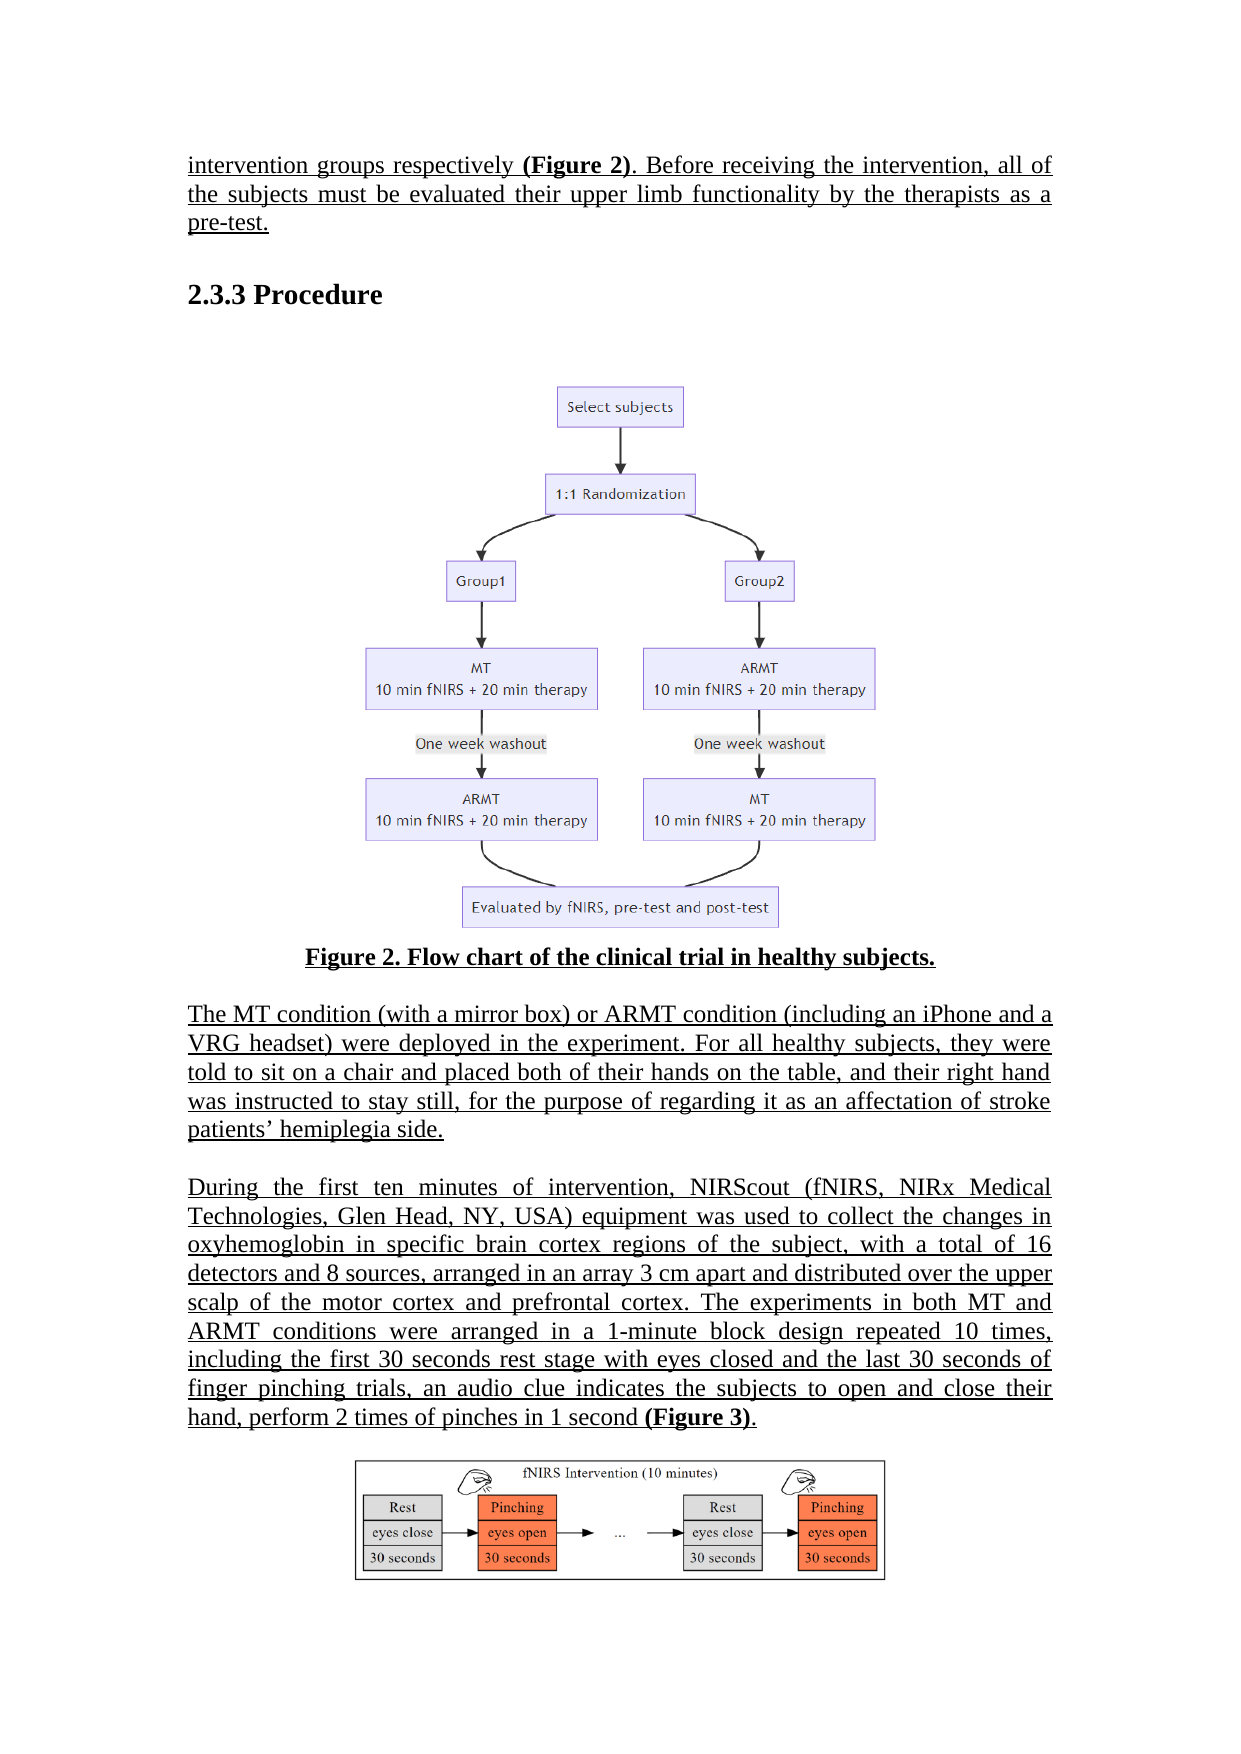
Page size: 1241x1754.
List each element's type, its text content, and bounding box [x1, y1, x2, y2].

text During the first ten minutes of intervention, NIRScout (fNIRS, NIRx Medical Technologies, Glen Head, NY, USA) equipment was used to collect the changes in oxyhemoglobin in specific brain cortex regions of the subject, with a total of 16 detectors and 8 sources, arranged in an array 3 cm apart and distributed over the upper scalp of the motor cortex and prefrontal cortex. The experiments in both MT and ARMT conditions were arranged in a 1-minute block design repeated 10 times, including the first 30 seconds rest stage with eyes closed and the last 30 seconds of finger pinching trials, an audio clue indicates the subjects to open and close their hand, perform 2 times of pinches in 1 second (Figure 3). [187, 1342, 1053, 1398]
text The MT condition (with a mirror box) or ARMT condition (including an iPhone and a VRG headset) were deployed in the experiment. For all healthy subjects, they were told to sit on a chair and placed both of their hands on the table, and their right hand was instructed to stay still, for the purpose of regarding it as an affectation of stroke patients’ hemiplegia side. [187, 1025, 1053, 1143]
text Figure 2. Flow chart of the clinical trial in healthy subjects. [187, 942, 1053, 971]
picture [354, 376, 886, 942]
subtitle 2.3.3 Procedure [187, 277, 1053, 311]
picture [354, 1459, 886, 1581]
text During the first ten minutes of intervention, NIRScout (fNIRS, NIRx Medical Technologies, Glen Head, NY, USA) equipment was used to collect the changes in oxyhemoglobin in specific brain cortex regions of the subject, with a total of 16 detectors and 8 sources, arranged in an array 3 cm apart and distributed over the upper scalp of the motor cortex and prefrontal cortex. The experiments in both MT and ARMT conditions were arranged in a 1-minute block design repeated 10 times, including the first 30 seconds rest stage with eyes closed and the last 30 seconds of finger pinching trials, an audio clue indicates the subjects to open and close their hand, perform 2 times of pinches in 1 second (Figure 3). [187, 1172, 1053, 1283]
